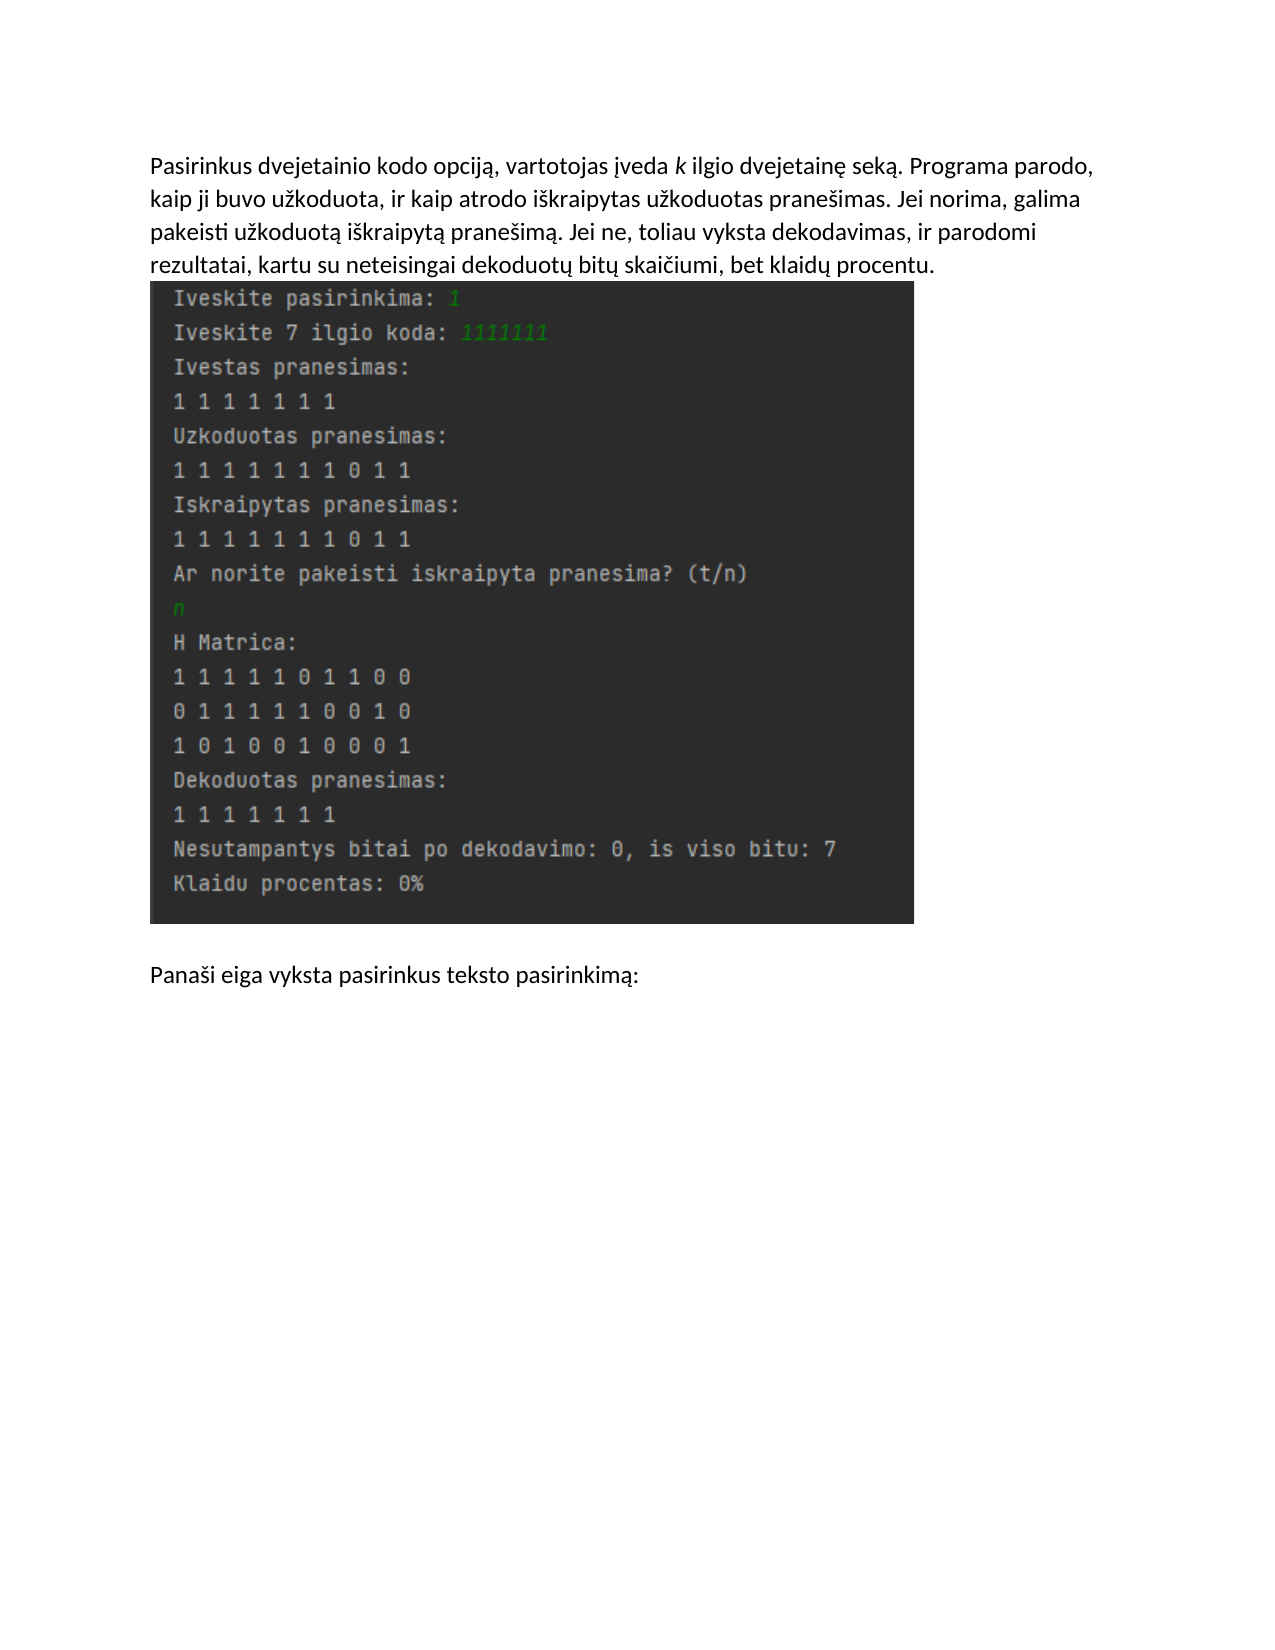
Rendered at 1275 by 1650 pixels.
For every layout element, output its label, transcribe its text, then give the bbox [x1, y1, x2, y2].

list Panaši eiga vyksta pasirinkus teksto pasirinkimą: [150, 959, 1125, 989]
list Pasirinkus dvejetainio kodo opciją, vartotojas įveda k ilgio dvejetainę seką. Programa parodo, kaip ji buvo užkoduota, ir kaip atrodo iškraipytas užkoduotas pranešimas. Jei norima, galima pakeisti užkoduotą iškraipytą pranešimą. Jei ne, toliau vyksta dekodavimas, ir parodomi rezultatai, kartu su neteisingai dekoduotų bitų skaičiumi, bet klaidų procentu. [150, 150, 1125, 279]
picture [150, 281, 915, 924]
